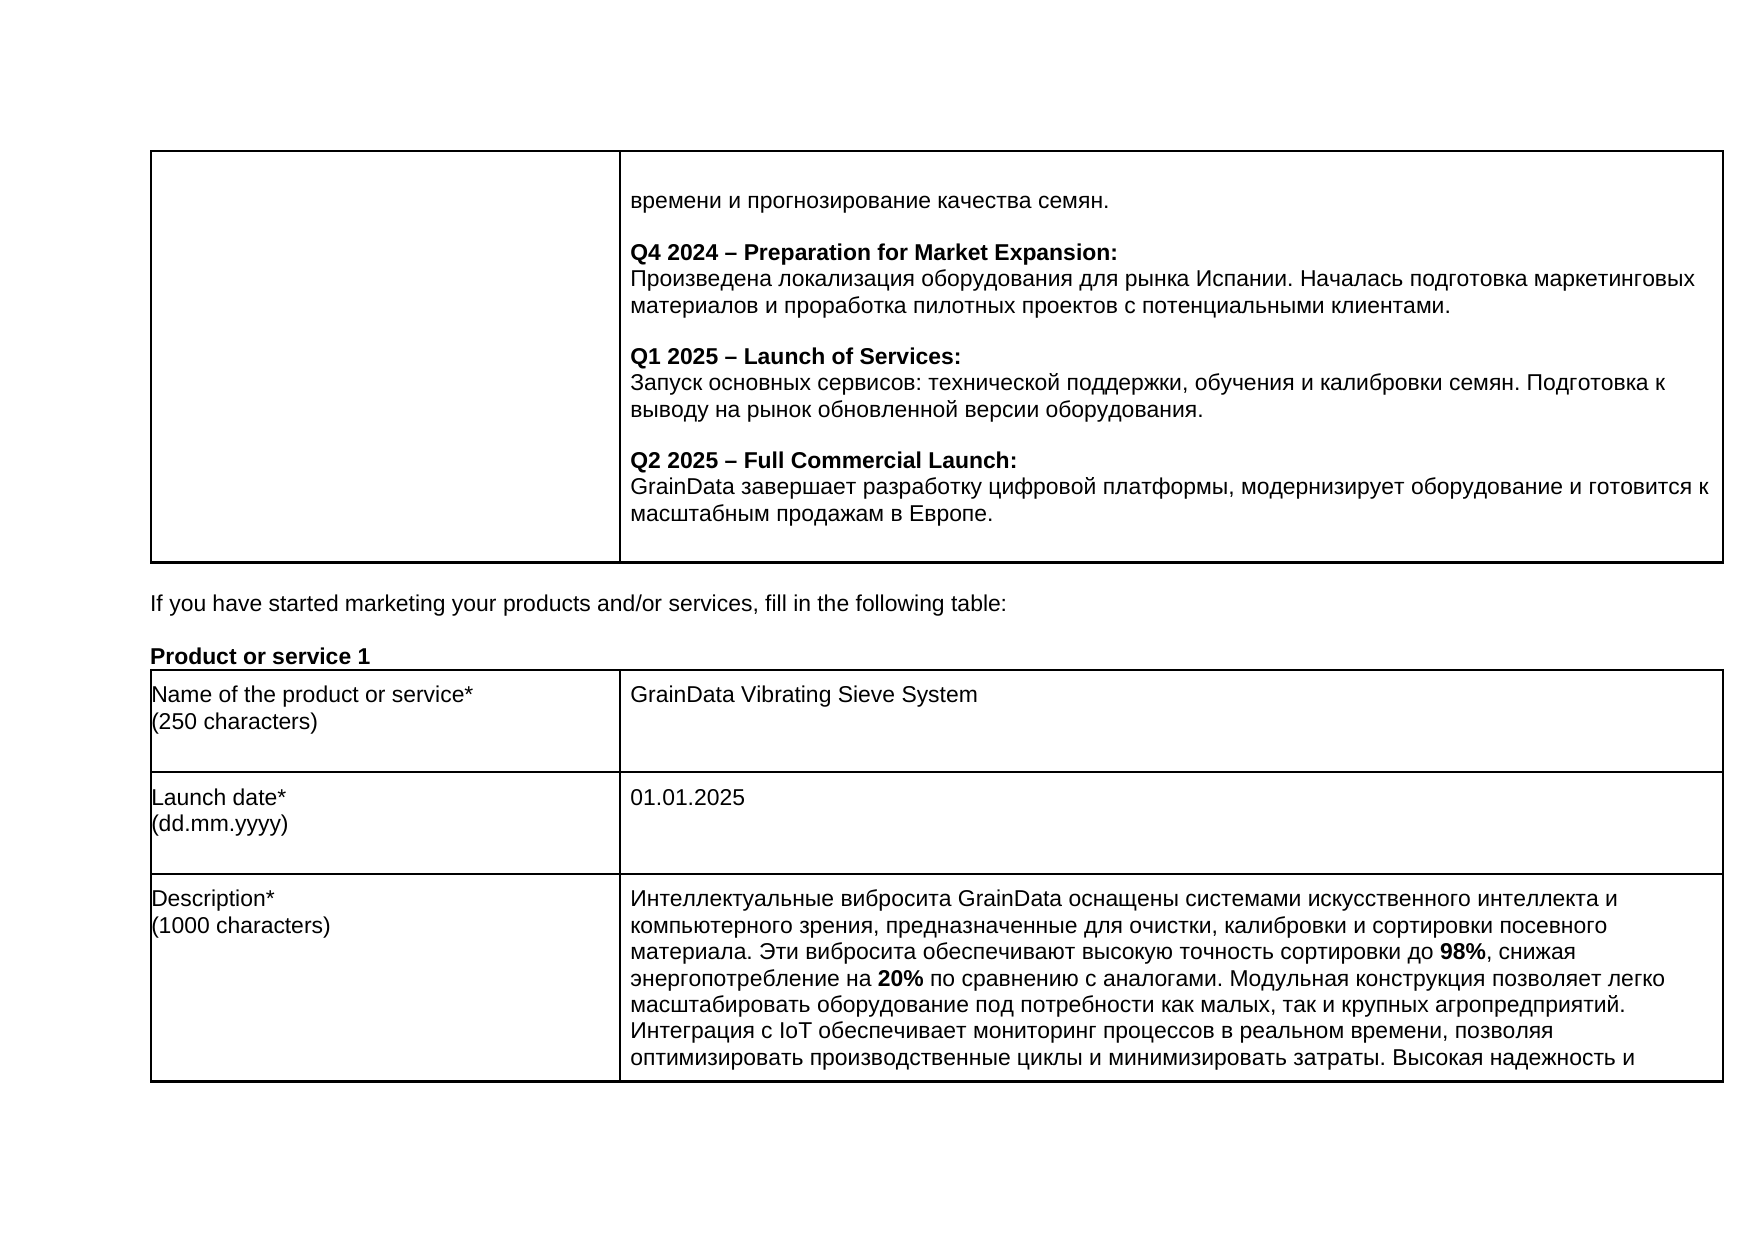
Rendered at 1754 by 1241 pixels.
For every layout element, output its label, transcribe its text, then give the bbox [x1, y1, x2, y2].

text Product or service 1 [150, 643, 1729, 669]
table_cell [621, 875, 1722, 1080]
table_header GrainData Vibrating Sieve System [621, 671, 1722, 771]
table_cell Launch date* (dd.mm.yyyy) [152, 773, 619, 873]
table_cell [152, 875, 619, 1080]
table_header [152, 152, 619, 561]
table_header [621, 152, 1722, 561]
text If you have started marketing your products and/or services, fill in the following table: [150, 590, 1729, 616]
table_header Name of the product or service* (250 characters) [152, 671, 619, 771]
table_cell 01.01.2025 [621, 773, 1722, 873]
